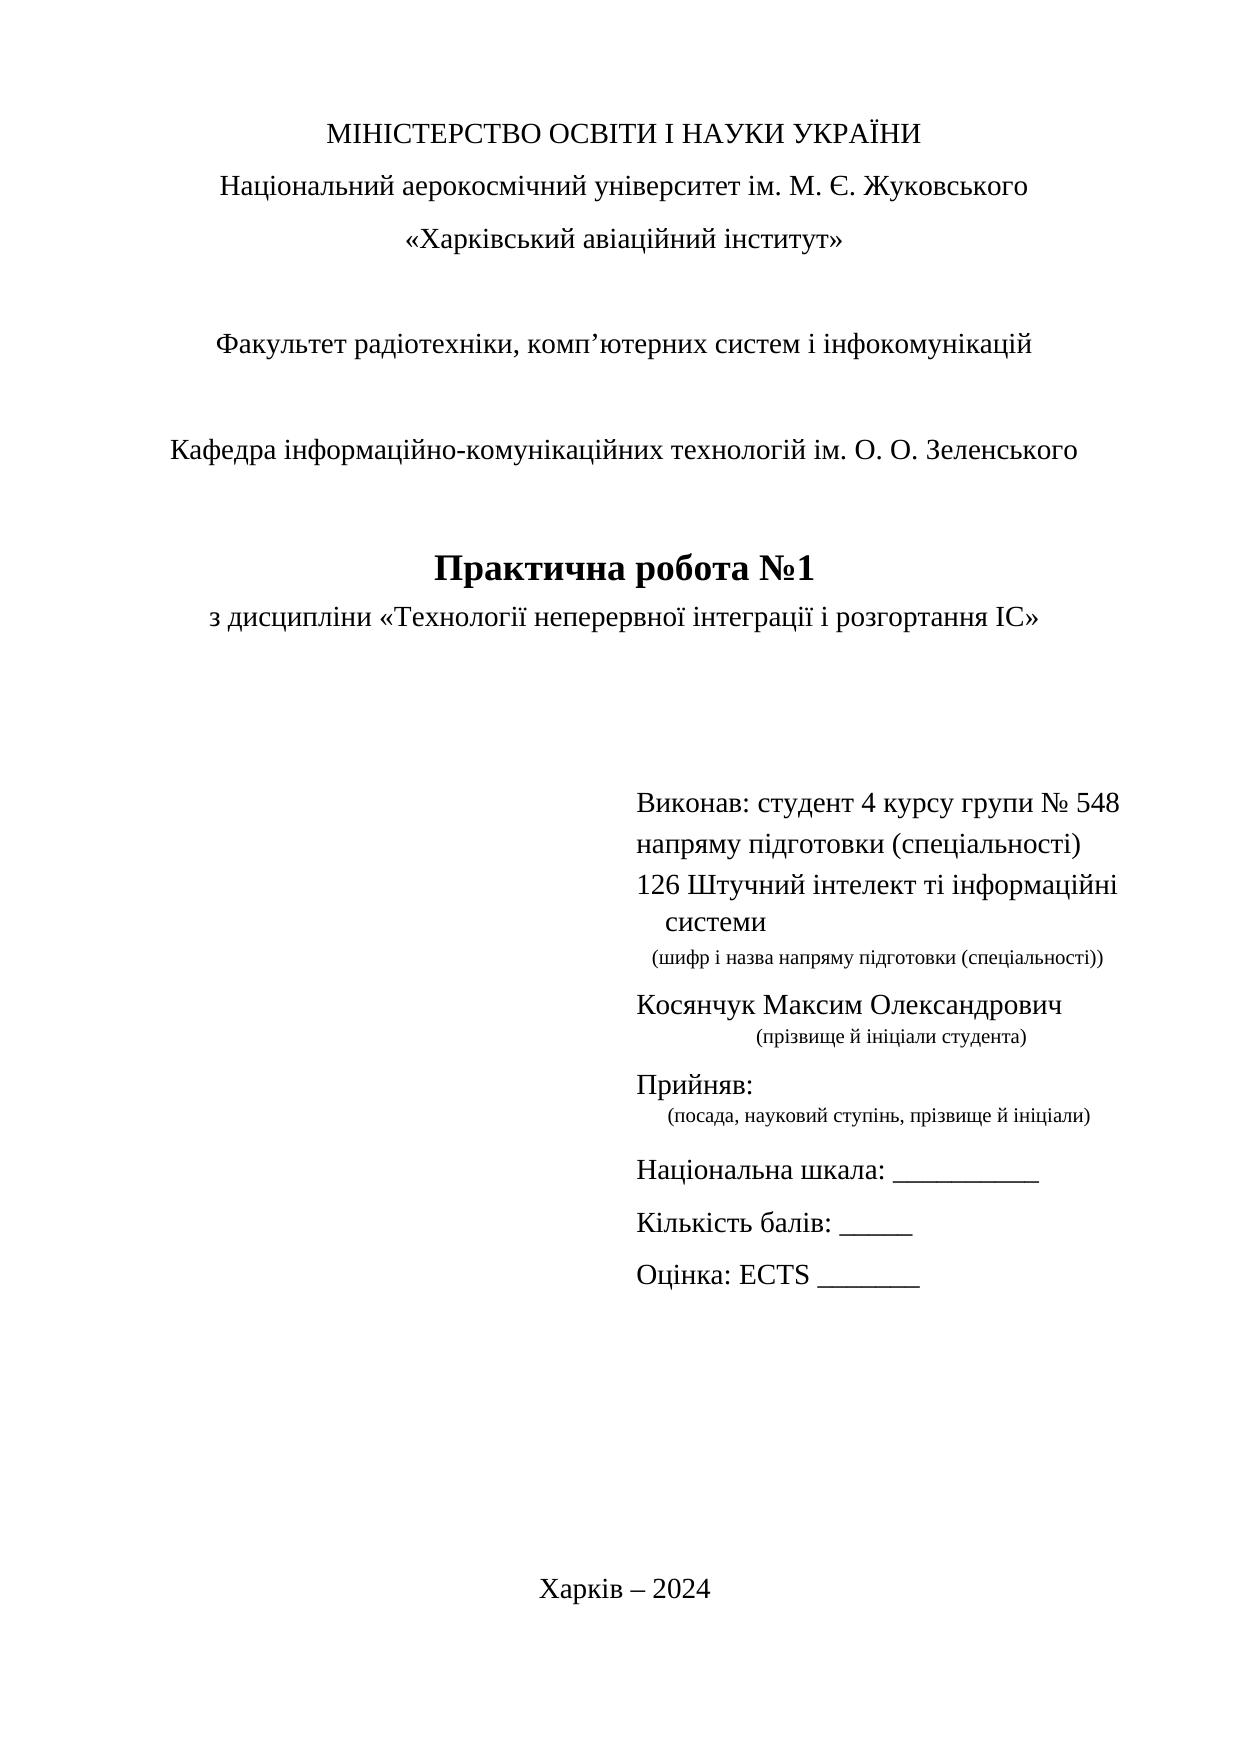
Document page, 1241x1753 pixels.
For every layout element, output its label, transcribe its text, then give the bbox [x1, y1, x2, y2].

text Кількість балів: _____ [636, 1205, 1130, 1238]
text (шифр і назва напряму підготовки (спеціальності)) [636, 944, 1130, 969]
text Харків – 2024 [119, 1571, 1130, 1604]
text (прізвище й ініціали студента) [636, 1024, 1130, 1048]
text Національна шкала: __________ [636, 1152, 1130, 1186]
text «Харківський авіаційний інститут» [118, 221, 1130, 254]
text Оцінка: ECTS _______ [636, 1257, 1130, 1291]
text 126 Штучний інтелект ті інформаційні системи [636, 867, 1130, 937]
text МІНІСТЕРСТВО ОСВІТИ І НАУКИ УКРАЇНИ [118, 116, 1130, 149]
list Практична робота №1 [119, 545, 1130, 588]
text Кафедра інформаційно-комунікаційних технологій ім. О. О. Зеленського [118, 432, 1130, 465]
text Національний аерокосмічний університет ім. М. Є. Жуковського [118, 168, 1130, 202]
text Виконав: студент 4 курсу групи № 548 [636, 786, 1130, 819]
text з дисципліни «Технології неперервної інтеграції і розгортання ІС» [118, 599, 1130, 632]
text Прийняв: [636, 1067, 1130, 1101]
text Косянчук Максим Олександрович [636, 987, 1130, 1021]
text Факультет радіотехніки, комп’ютерних систем і інфокомунікацій [118, 326, 1130, 360]
text напряму підготовки (спеціальності) [636, 826, 1130, 860]
text (посада, науковий ступінь, прізвище й ініціали) [636, 1103, 1130, 1127]
